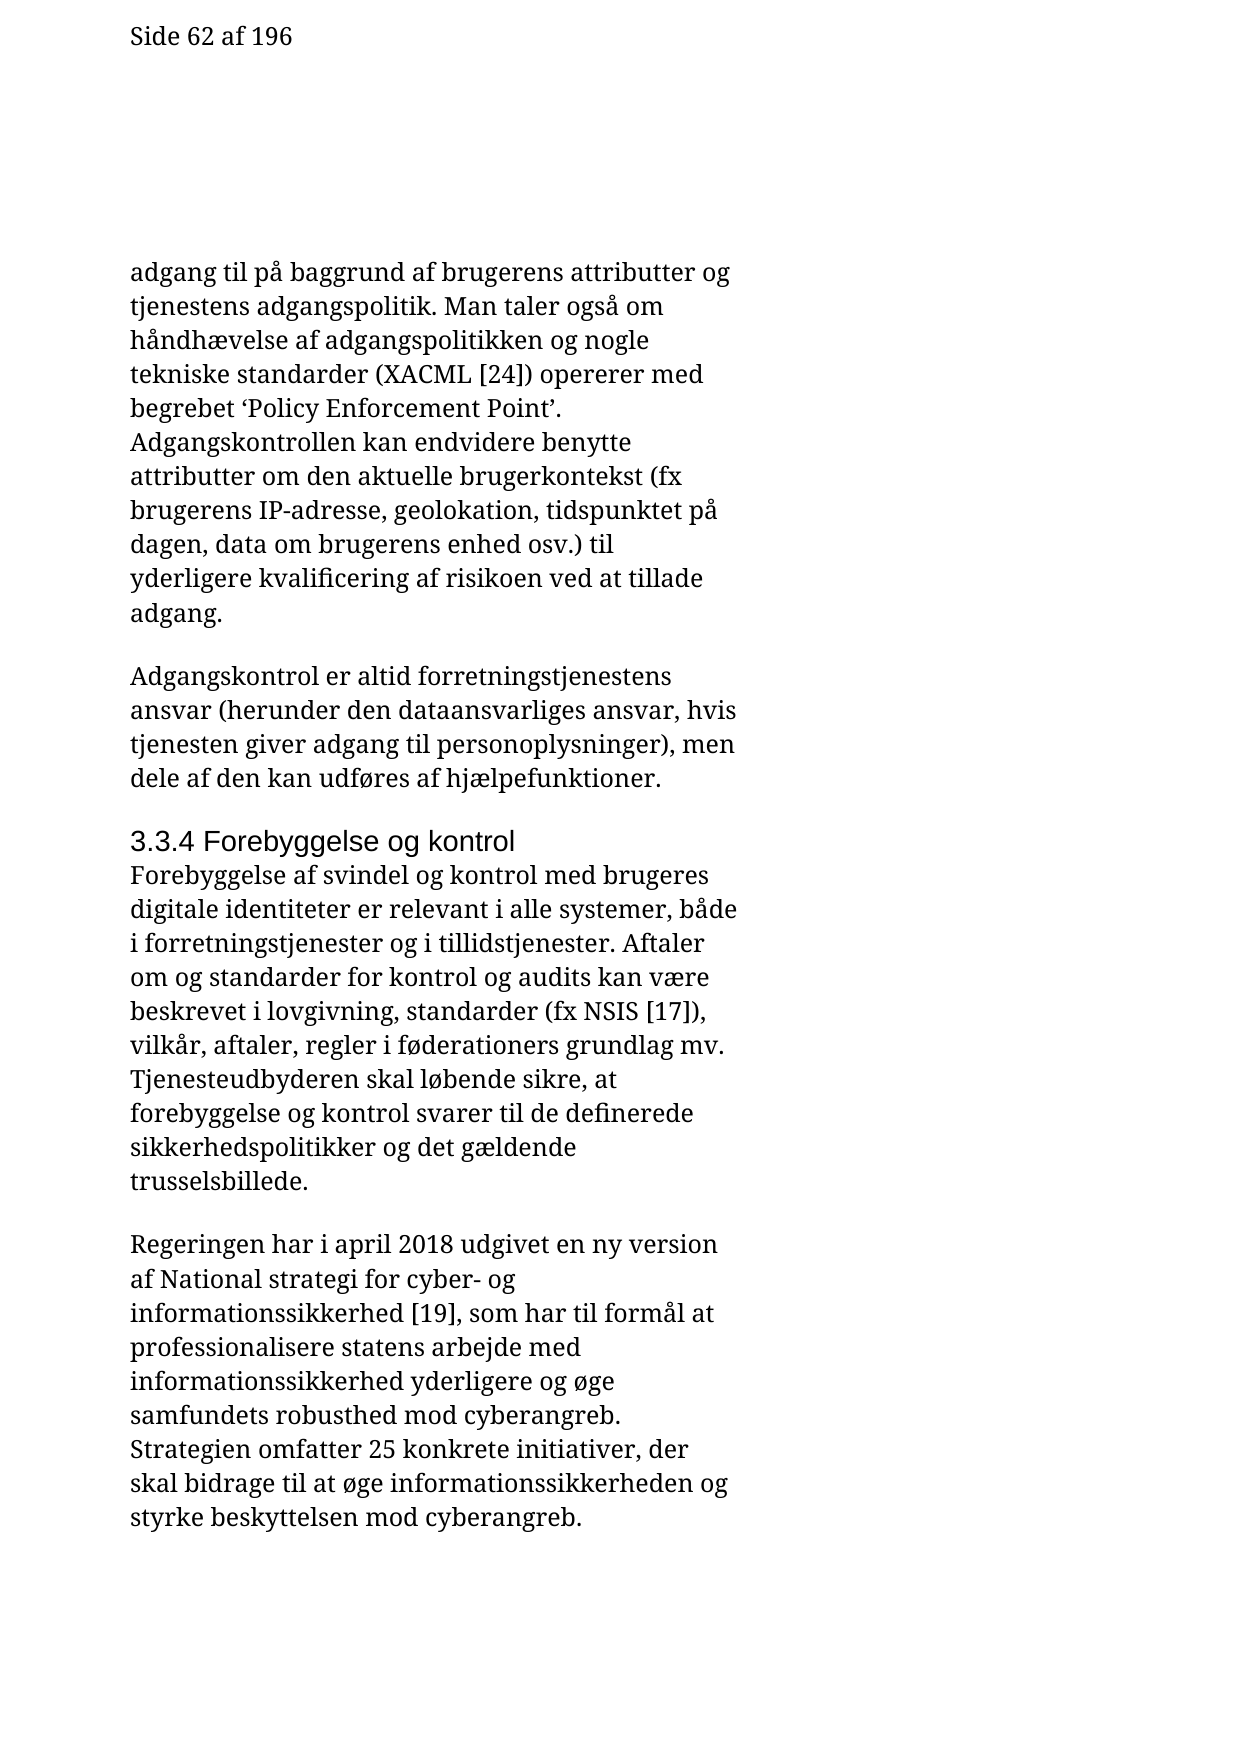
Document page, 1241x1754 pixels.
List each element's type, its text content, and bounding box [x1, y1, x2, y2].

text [130, 254, 738, 629]
text Forebyggelse af svindel og kontrol med brugeres digitale identiteter er relevant i alle systemer, både i forretningstjenester og i tillidstjenester. Aftaler om og standarder for kontrol og audits kan være beskrevet i lovgivning, standarder (fx NSIS [17]), vilkår, aftaler, regler i føderationers grundlag mv. Tjenesteudbyderen skal løbende sikre, at forebyggelse og kontrol svarer til de definerede sikkerhedspolitikker og det gældende trusselsbillede. [130, 857, 738, 1198]
subtitle Forebyggelse og kontrol [130, 824, 738, 857]
text Regeringen har i april 2018 udgivet en ny version af National strategi for cyber- og informationssikkerhed [19], som har til formål at professionalisere statens arbejde med informationssikkerhed yderligere og øge samfundets robusthed mod cyberangreb. Strategien omfatter 25 konkrete initiativer, der skal bidrage til at øge informationssikkerheden og styrke beskyttelsen mod cyberangreb. [130, 1227, 738, 1534]
text Adgangskontrol er altid forretningstjenestens ansvar (herunder den dataansvarliges ansvar, hvis tjenesten giver adgang til personoplysninger), men dele af den kan udføres af hjælpefunktioner. [130, 658, 738, 795]
